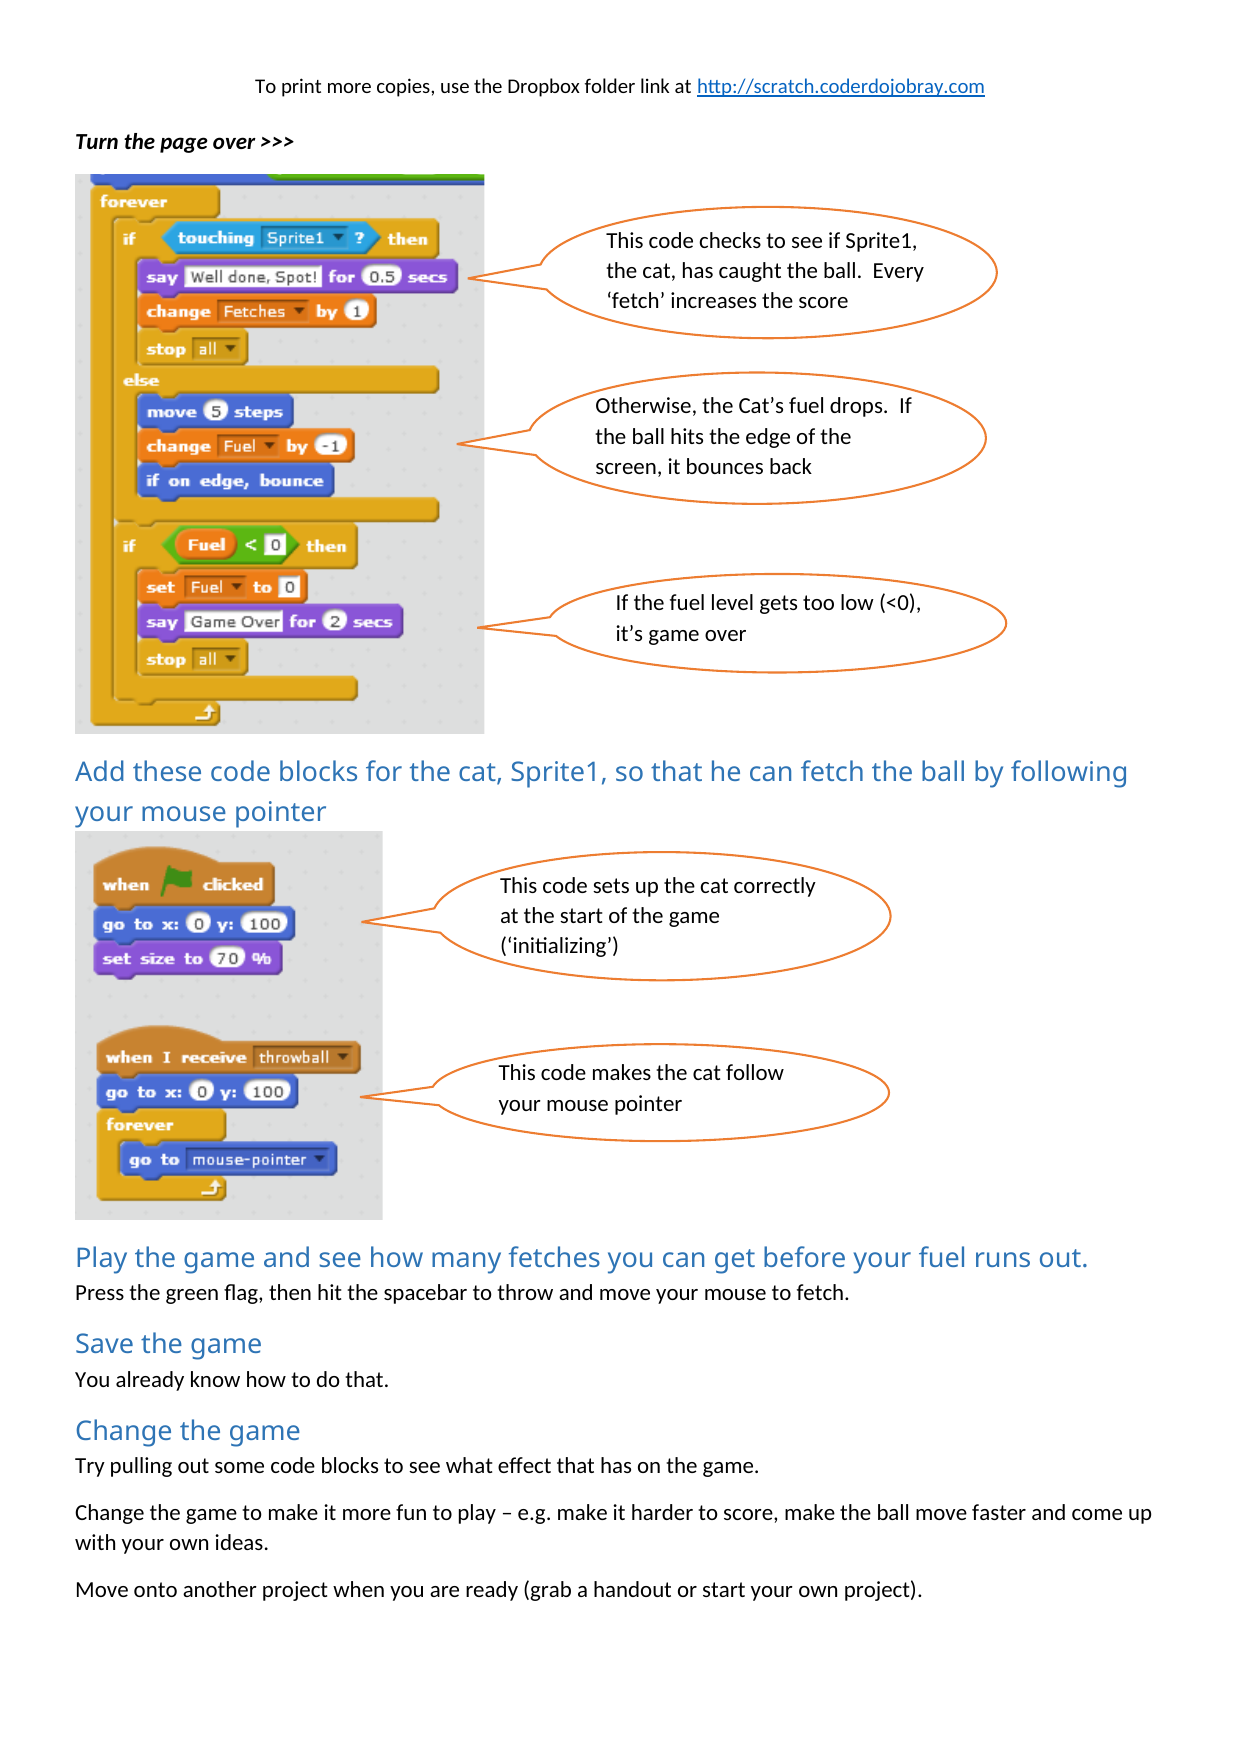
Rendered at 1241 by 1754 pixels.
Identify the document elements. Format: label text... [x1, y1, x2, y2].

subtitle Play the game and see how many fetches you can get before your fuel runs out. [75, 1238, 1165, 1275]
text Move onto another project when you are ready (grab a handout or start your own project). [75, 1575, 1165, 1603]
picture [75, 174, 485, 734]
text You already know how to do that. [75, 1365, 1165, 1393]
picture [75, 831, 383, 1220]
text Turn the page over >>> [75, 127, 1165, 155]
subtitle Change the game [75, 1412, 1165, 1448]
text Try pulling out some code blocks to see what effect that has on the game. [75, 1451, 1165, 1479]
text Change the game to make it more fun to play – e.g. make it harder to score, make the ball move faster and come up with your own ideas. [75, 1498, 1165, 1556]
subtitle Save the game [75, 1325, 1165, 1362]
text Press the green flag, then hit the spacebar to throw and move your mouse to fetch. [75, 1278, 1165, 1306]
subtitle Add these code blocks for the cat, Sprite1, so that he can fetch the ball by following your mouse pointer [75, 752, 1165, 829]
